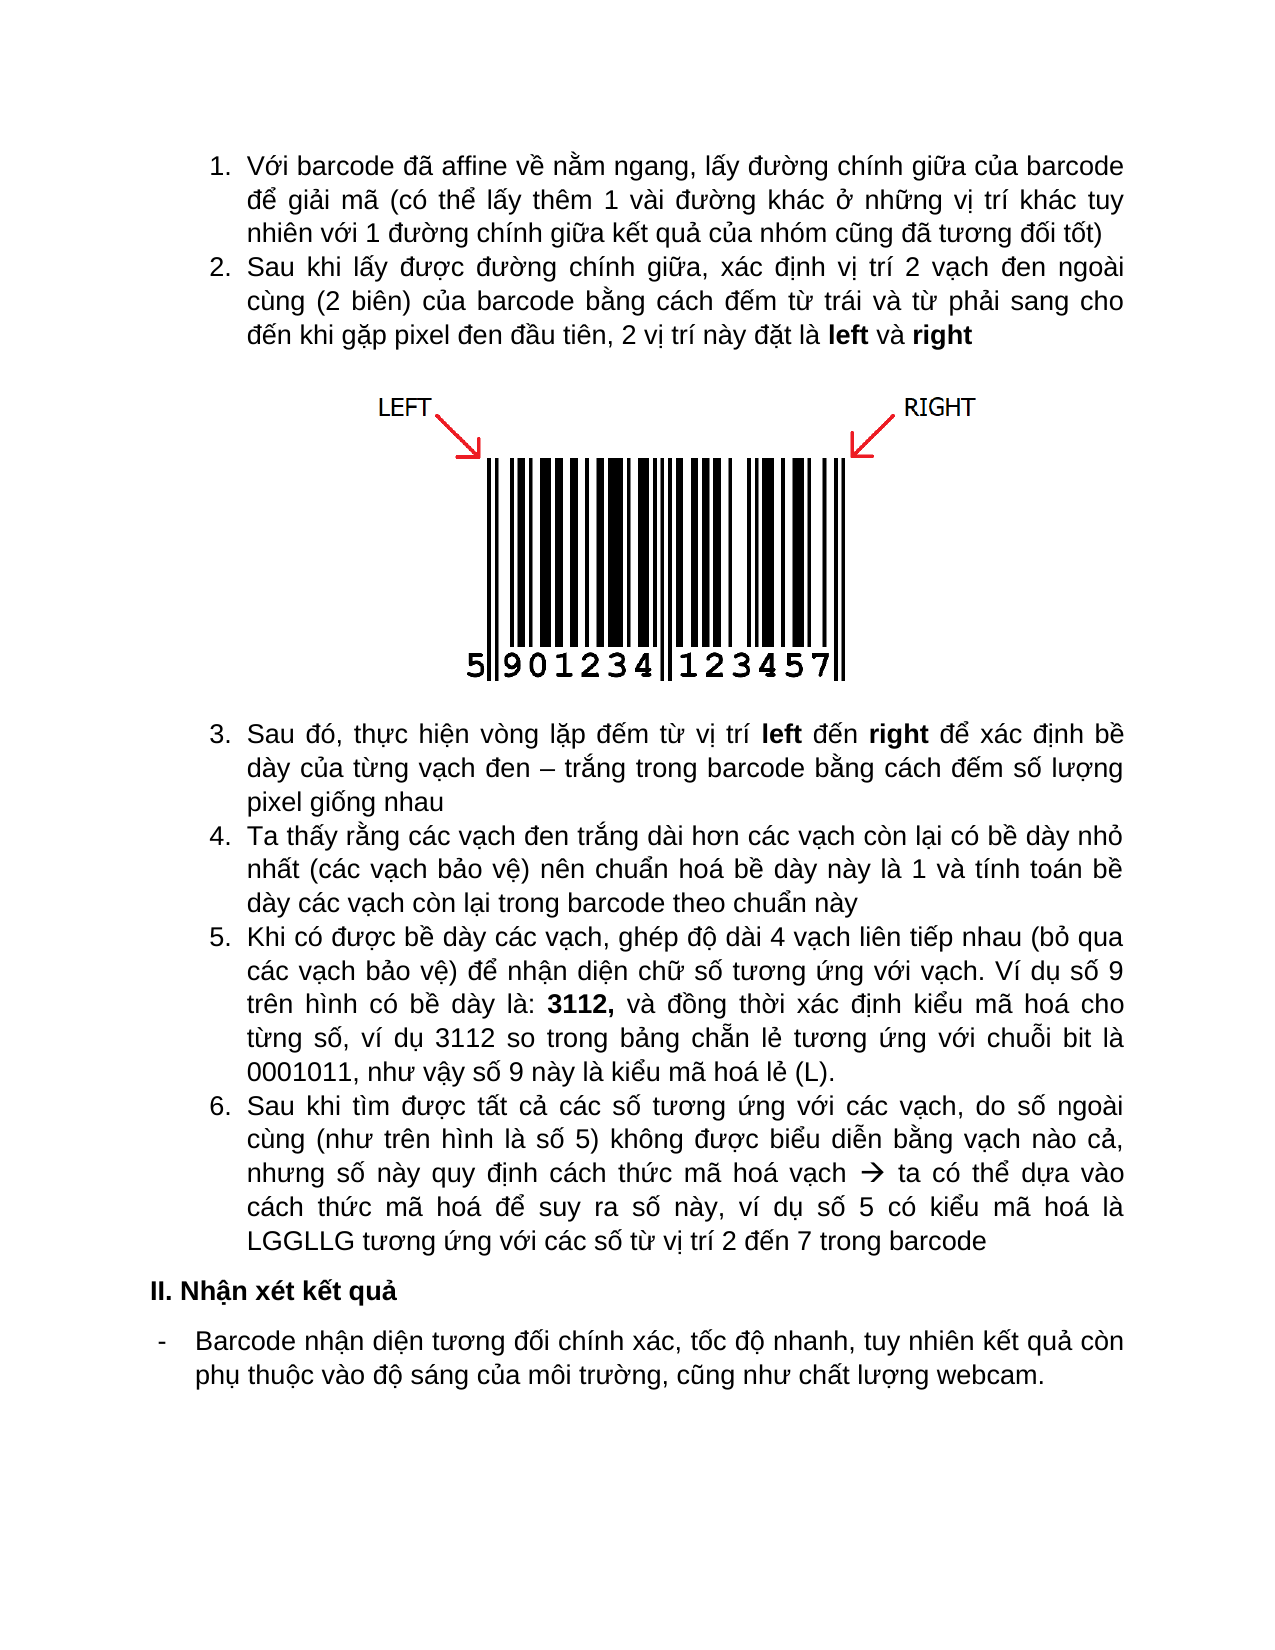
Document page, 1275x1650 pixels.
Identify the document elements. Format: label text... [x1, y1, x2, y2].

list Sau đó, thực hiện vòng lặp đếm từ vị trí left đến right để xác định bề dày của từng vạch đen – trắng trong barcode bằng cách đếm số lượng pixel giống nhau [209, 718, 1125, 817]
list Barcode nhận diện tương đối chính xác, tốc độ nhanh, tuy nhiên kết quả còn phụ thuộc vào độ sáng của môi trường, cũng như chất lượng webcam. [157, 1325, 1125, 1390]
list Ta thấy rằng các vạch đen trắng dài hơn các vạch còn lại có bề dày nhỏ nhất (các vạch bảo vệ) nên chuẩn hoá bề dày này là 1 và tính toán bề dày các vạch còn lại trong barcode theo chuẩn này [209, 819, 1125, 918]
text II. Nhận xét kết quả [150, 1275, 1125, 1306]
list Khi có được bề dày các vạch, ghép độ dài 4 vạch liên tiếp nhau (bỏ qua các vạch bảo vệ) để nhận diện chữ số tương ứng với vạch. Ví dụ số 9 trên hình có bề dày là: 3112, và đồng thời xác định kiểu mã hoá cho từng số, ví dụ 3112 so trong bảng chẵn lẻ tương ứng với chuỗi bit là 0001011, như vậy số 9 này là kiểu mã hoá lẻ (L). [209, 921, 1125, 1087]
picture [352, 369, 982, 700]
list Sau khi lấy được đường chính giữa, xác định vị trí 2 vạch đen ngoài cùng (2 biên) của barcode bằng cách đếm từ trái và từ phải sang cho đến khi gặp pixel đen đầu tiên, 2 vị trí này đặt là left và right [209, 251, 1125, 350]
list Với barcode đã affine về nằm ngang, lấy đường chính giữa của barcode để giải mã (có thể lấy thêm 1 vài đường khác ở những vị trí khác tuy nhiên với 1 đường chính giữa kết quả của nhóm cũng đã tương đối tốt) [209, 150, 1125, 249]
list Sau khi tìm được tất cả các số tương ứng với các vạch, do số ngoài cùng (như trên hình là số 5) không được biểu diễn bằng vạch nào cả, nhưng số này quy định cách thức mã hoá vạch ta có thể dựa vào cách thức mã hoá để suy ra số này, ví dụ số 5 có kiểu mã hoá là LGGLLG tương ứng với các số từ vị trí 2 đến 7 trong barcode [209, 1089, 1125, 1256]
